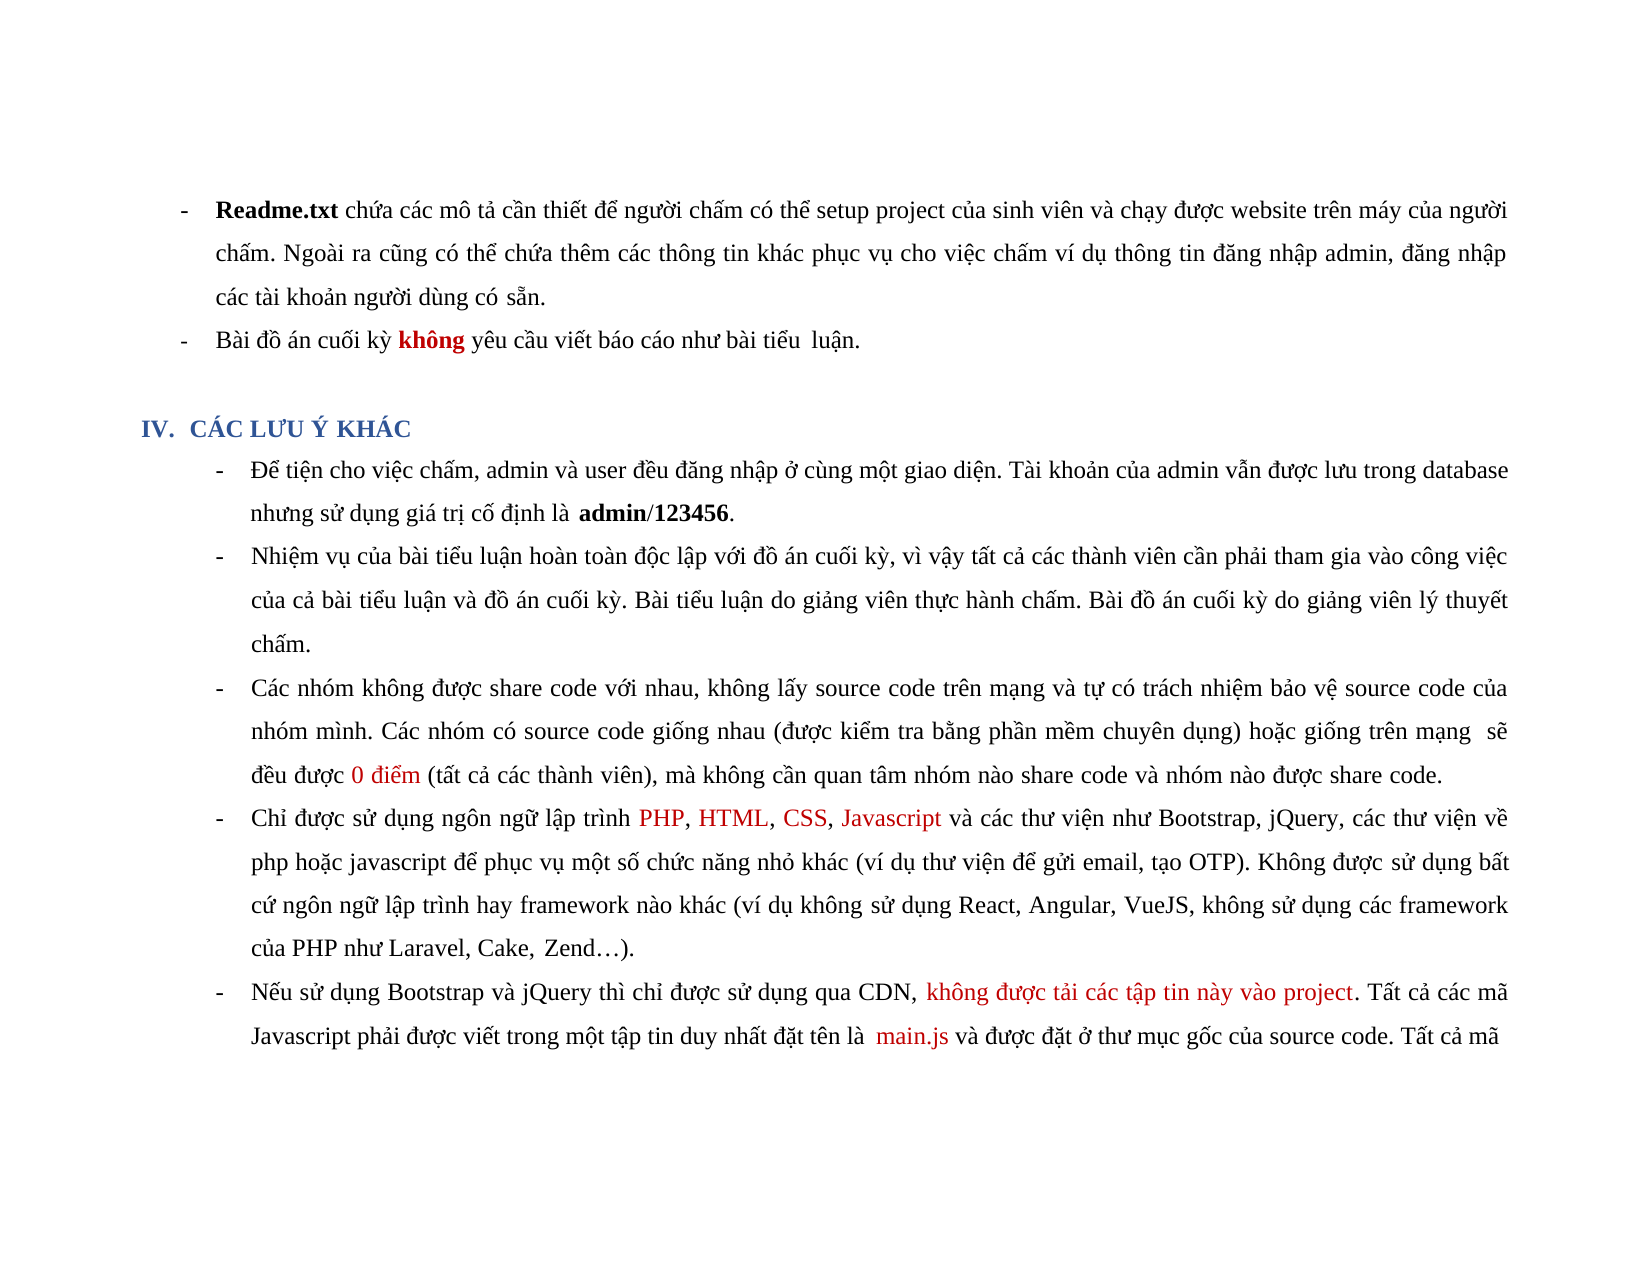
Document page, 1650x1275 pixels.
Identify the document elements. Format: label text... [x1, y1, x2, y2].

list Các nhóm không được share code với nhau, không lấy source code trên mạng và tự có trách nhiệm bảo vệ source code của nhóm mình. Các nhóm có source code giống nhau (được kiểm tra bằng phần mềm chuyên dụng) hoặc giống trên mạng sẽ đều được 0 điểm (tất cả các thành viên), mà không cần quan tâm nhóm nào share code và nhóm nào được share code. [215, 673, 1509, 789]
list Nhiệm vụ của bài tiểu luận hoàn toàn độc lập với đồ án cuối kỳ, vì vậy tất cả các thành viên cần phải tham gia vào công việc của cả bài tiểu luận và đồ án cuối kỳ. Bài tiểu luận do giảng viên thực hành chấm. Bài đồ án cuối kỳ do giảng viên lý thuyết chấm. [215, 542, 1509, 658]
list Để tiện cho việc chấm, admin và user đều đăng nhập ở cùng một giao diện. Tài khoản của admin vẫn được lưu trong database nhưng sử dụng giá trị cố định là admin/123456. [215, 455, 1509, 527]
list Nếu sử dụng Bootstrap và jQuery thì chỉ được sử dụng qua CDN, không được tải các tập tin này vào project. Tất cả các mã Javascript phải được viết trong một tập tin duy nhất đặt tên là main.js và được đặt ở thư mục gốc của source code. Tất cả mã [215, 977, 1508, 1049]
list CÁC LƯU Ý KHÁC [141, 414, 1556, 443]
list Chỉ được sử dụng ngôn ngữ lập trình PHP, HTML, CSS, Javascript và các thư viện như Bootstrap, jQuery, các thư viện về php hoặc javascript để phục vụ một số chức năng nhỏ khác (ví dụ thư viện để gửi email, tạo OTP). Không được sử dụng bất cứ ngôn ngữ lập trình hay framework nào khác (ví dụ không sử dụng React, Angular, VueJS, không sử dụng các framework của PHP như Laravel, Cake, Zend…). [215, 803, 1509, 962]
list Bài đồ án cuối kỳ không yêu cầu viết báo cáo như bài tiểu luận. [180, 326, 1556, 354]
list Readme.txt chứa các mô tả cần thiết để người chấm có thể setup project của sinh viên và chạy được website trên máy của người chấm. Ngoài ra cũng có thể chứa thêm các thông tin khác phục vụ cho việc chấm ví dụ thông tin đăng nhập admin, đăng nhập các tài khoản người dùng có sẵn. [180, 195, 1509, 311]
